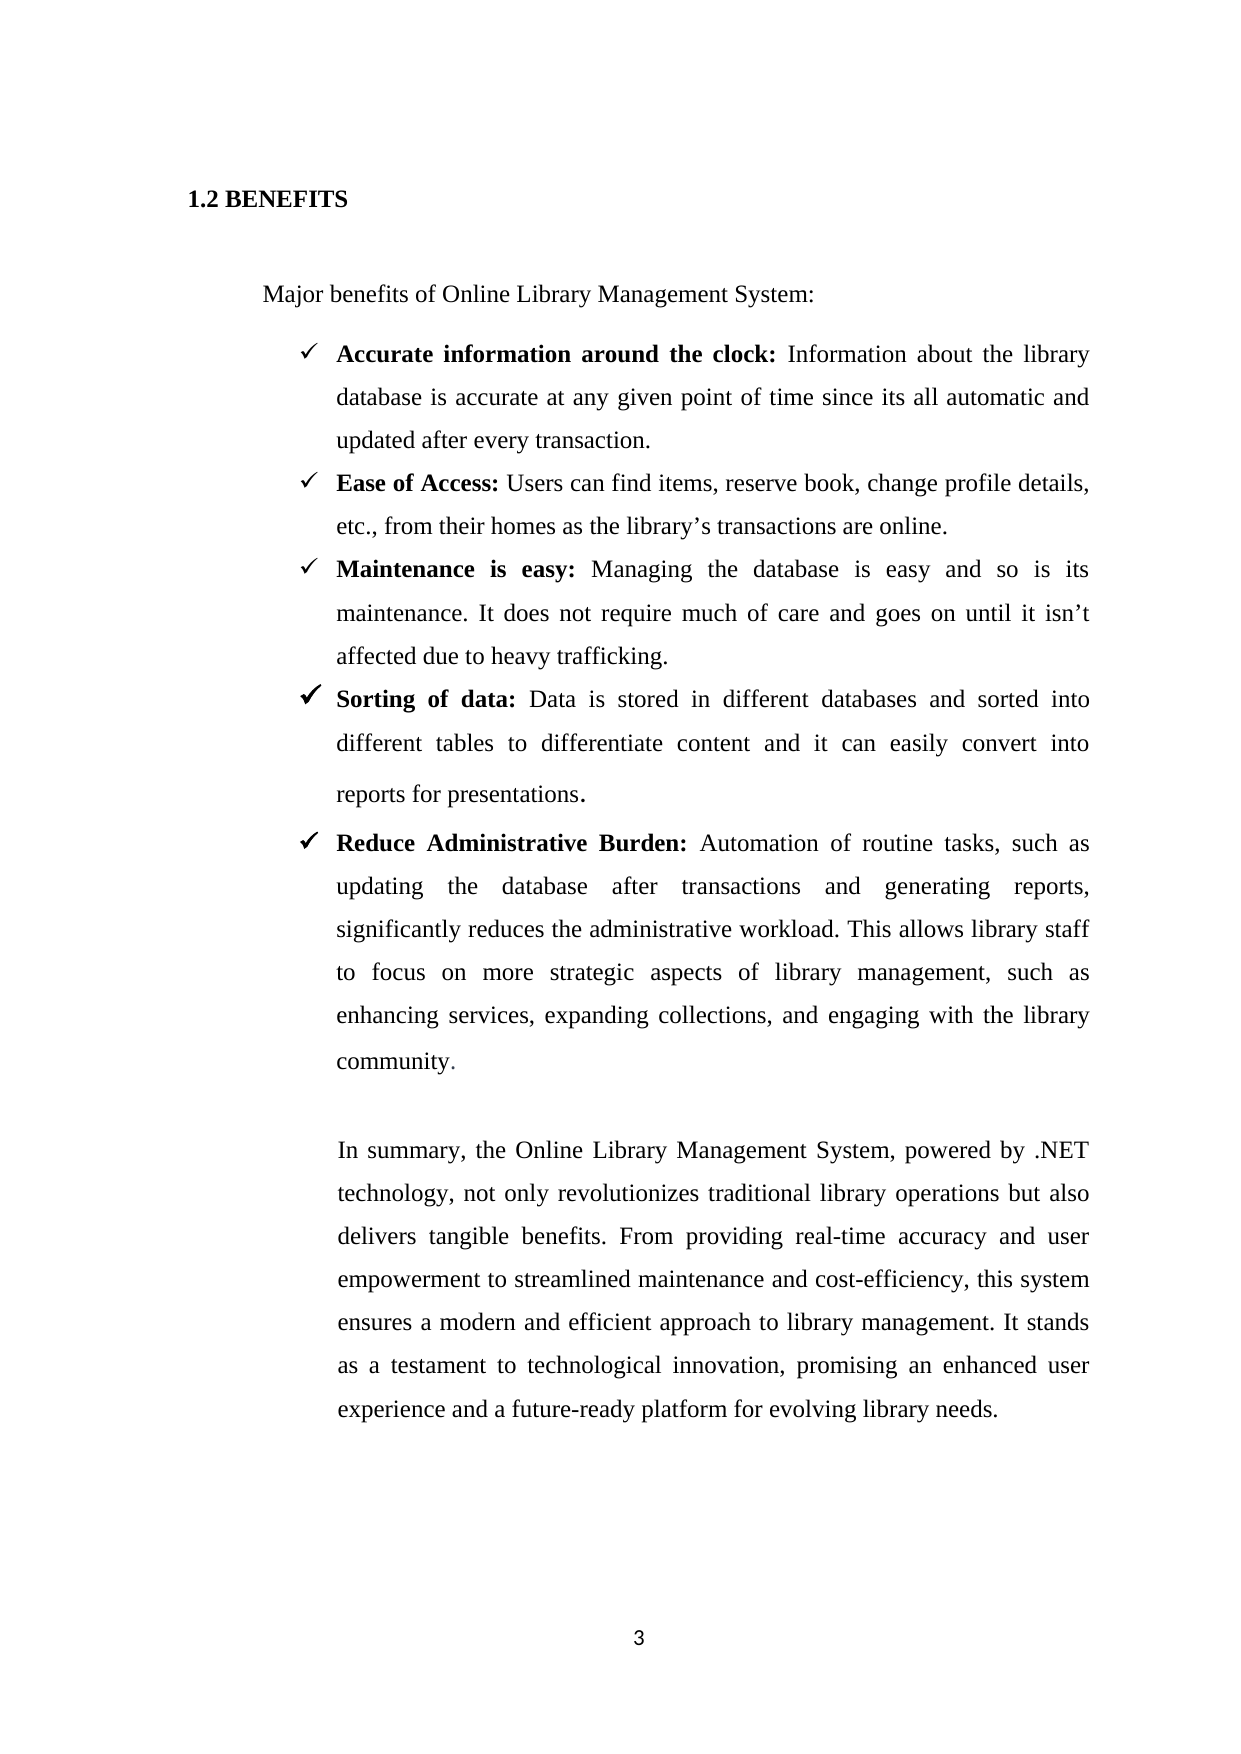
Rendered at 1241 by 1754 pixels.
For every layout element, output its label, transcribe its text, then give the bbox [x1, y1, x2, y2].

list Reduce Administrative Burden: Automation of routine tasks, such as updating the database after transactions and generating reports, significantly reduces the administrative workload. This allows library staff to focus on more strategic aspects of library management, such as enhancing services, expanding collections, and engaging with the library community. [298, 828, 1090, 1076]
list Accurate information around the clock: Information about the library database is accurate at any given point of time since its all automatic and updated after every transaction. [298, 339, 1090, 454]
list In summary, the Online Library Management System, powered by .NET technology, not only revolutionizes traditional library operations but also delivers tangible benefits. From providing real-time accuracy and user empowerment to streamlined maintenance and cost-efficiency, this system ensures a modern and efficient approach to library management. It stands as a testament to technological innovation, promising an enhanced user experience and a future-ready platform for evolving library needs. [337, 1135, 1090, 1422]
list Maintenance is easy: Managing the database is easy and so is its maintenance. It does not require much of care and goes on until it isn’t affected due to heavy trafficking. [298, 554, 1090, 669]
text Major benefits of Online Library Management System: [187, 279, 1090, 308]
list Sorting of data: Data is stored in different databases and sorted into different tables to differentiate content and it can easily convert into reports for presentations. [298, 684, 1090, 810]
list Ease of Access: Users can find items, reserve book, change profile details, etc., from their homes as the library’s transactions are online. [298, 468, 1090, 540]
subtitle 1.2 BENEFITS [187, 150, 1090, 212]
